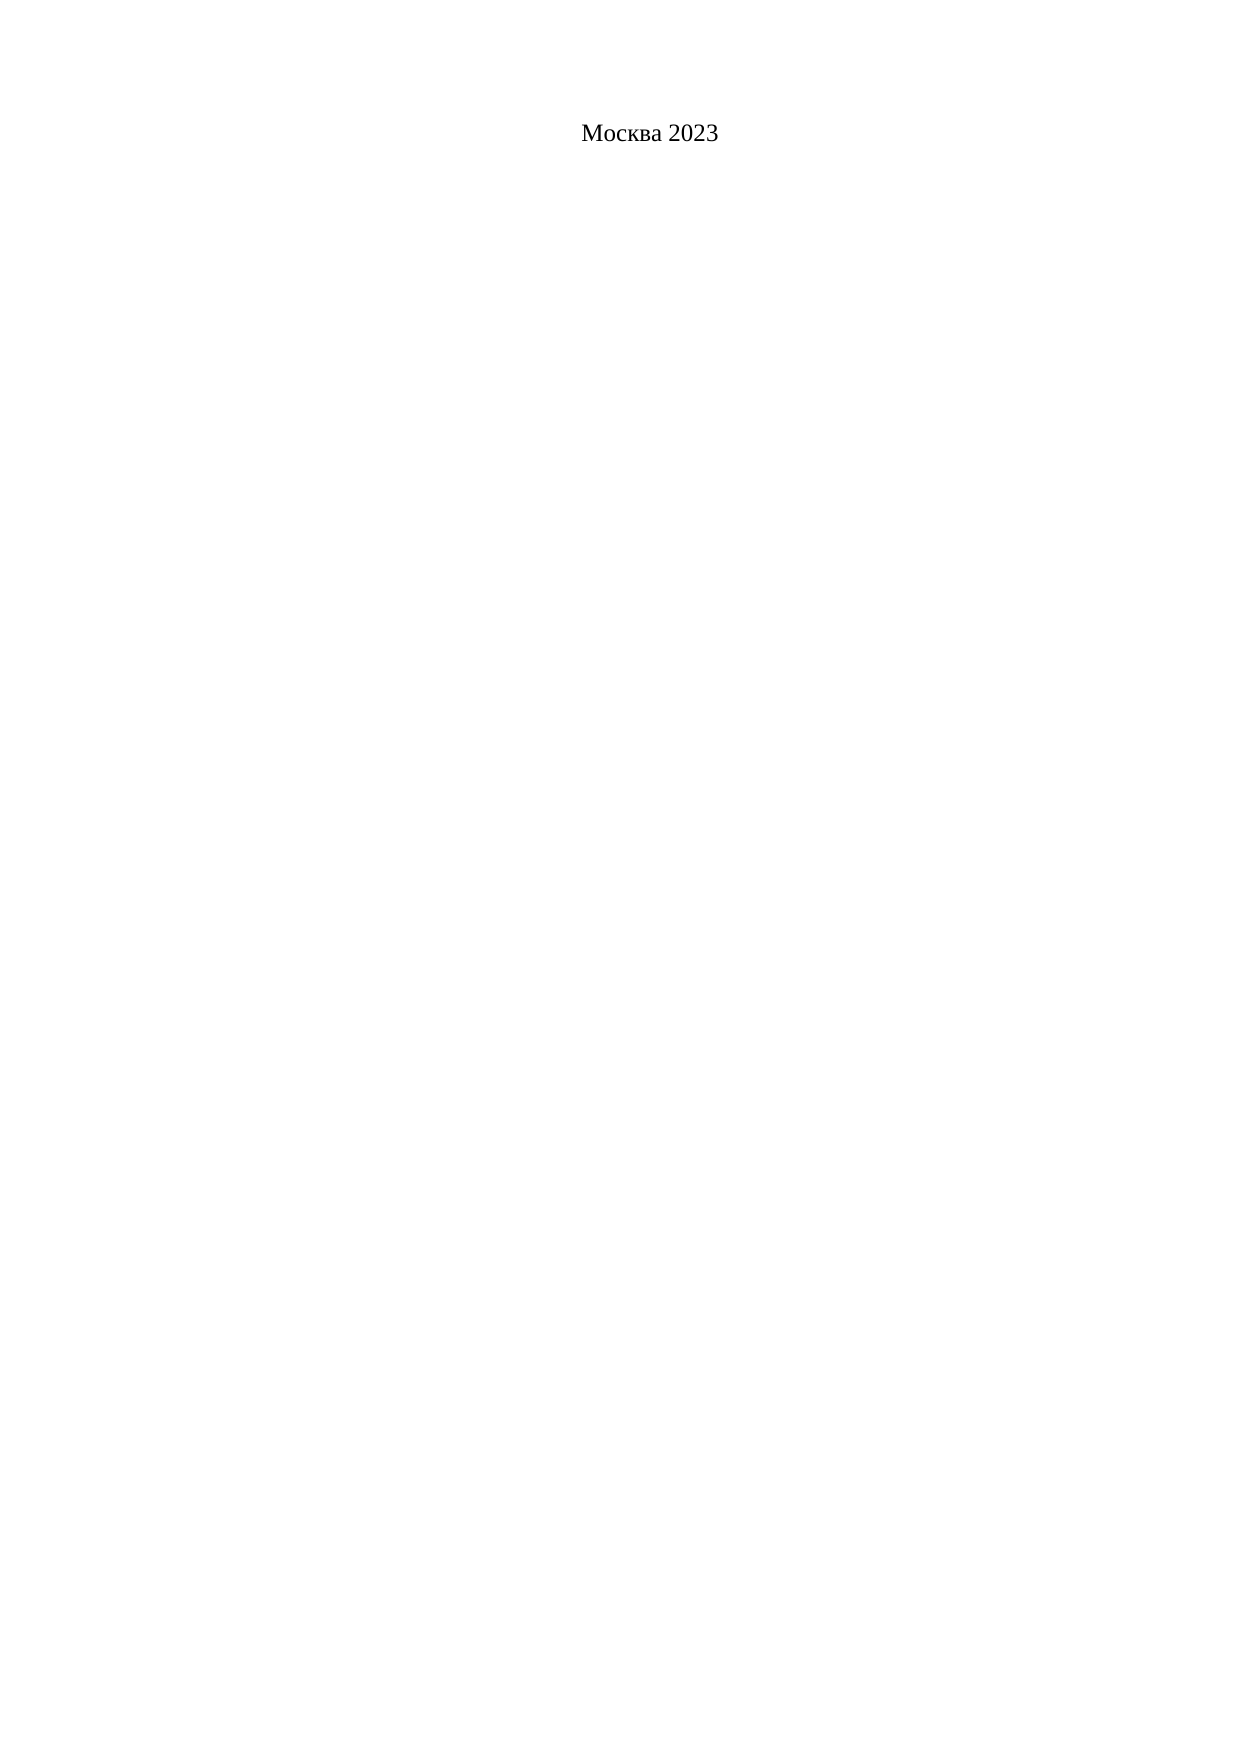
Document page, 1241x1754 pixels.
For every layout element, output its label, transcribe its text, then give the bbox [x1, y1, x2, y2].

text Москва 2023 [148, 118, 1152, 147]
